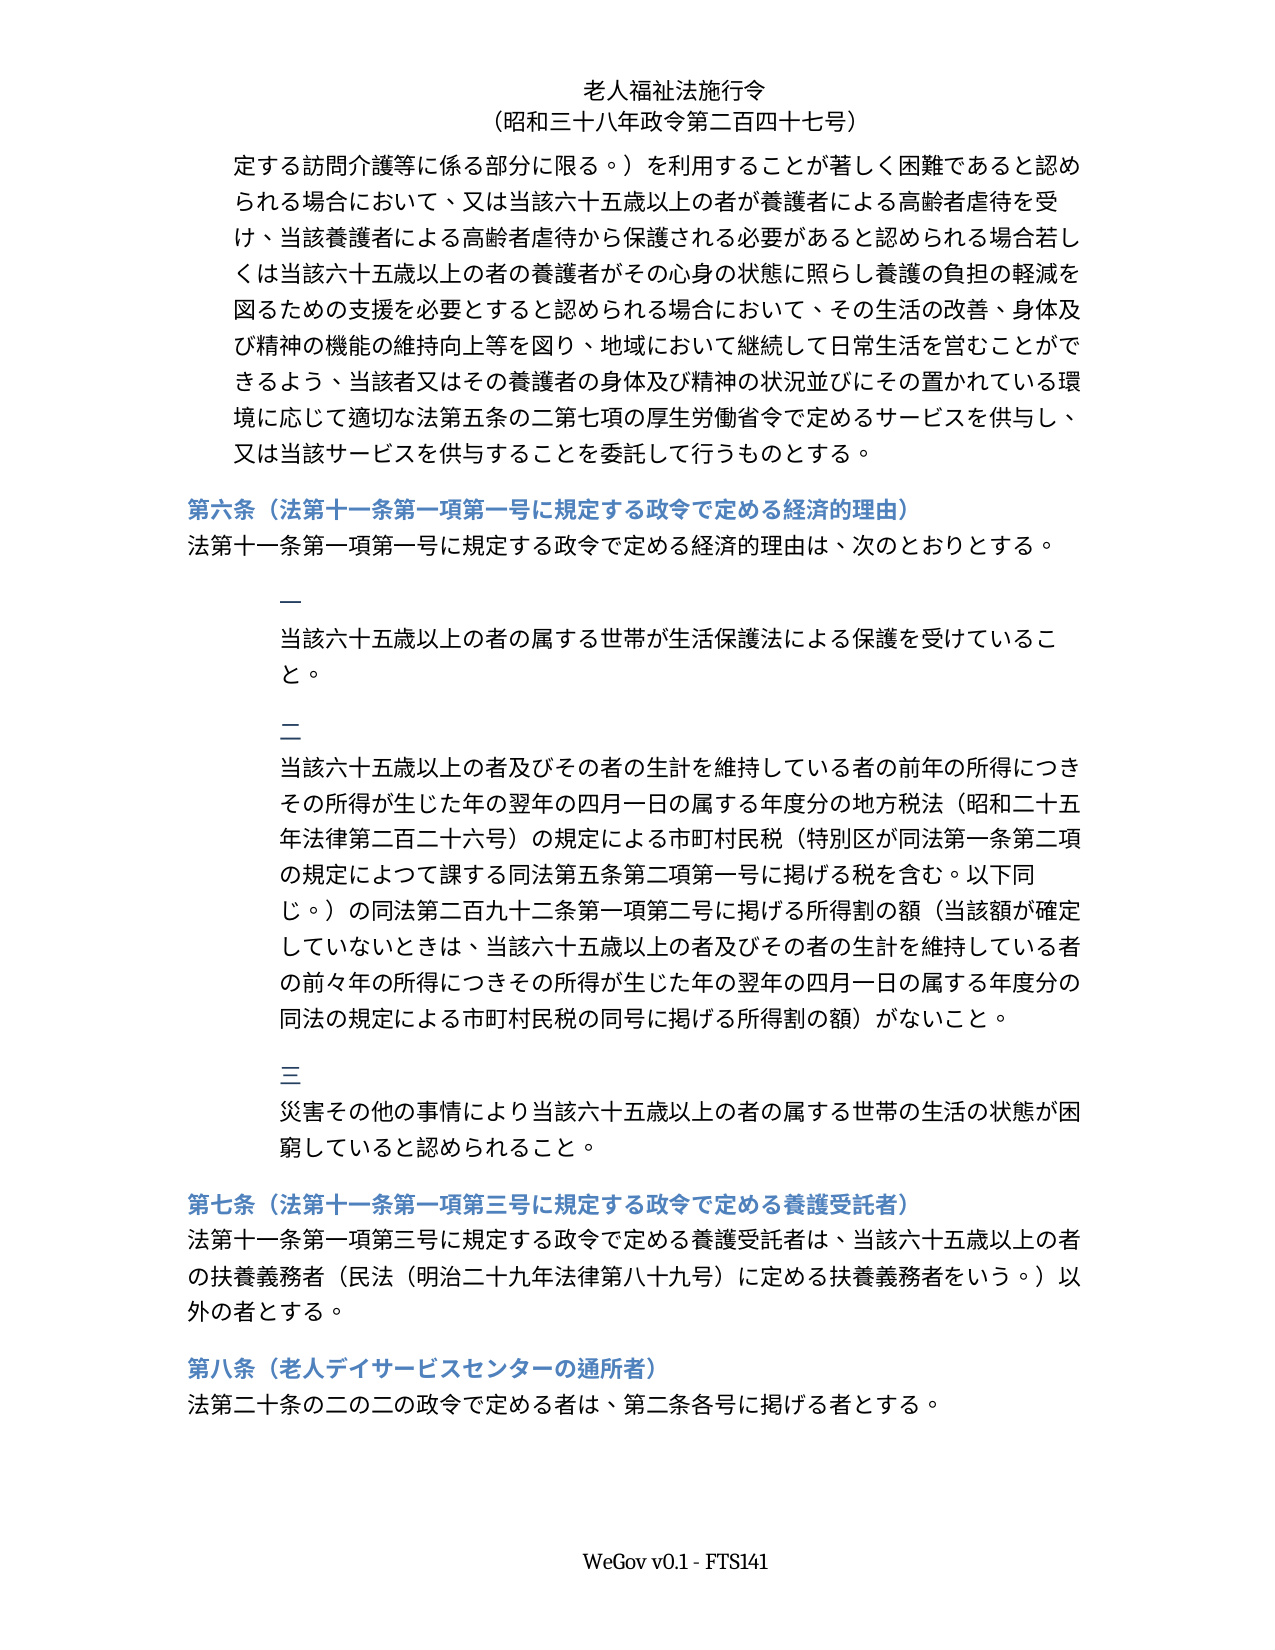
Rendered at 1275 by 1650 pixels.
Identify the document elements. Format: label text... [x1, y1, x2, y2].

text 法第十一条第一項第一号に規定する政令で定める経済的理由は、次のとおりとする。 [187, 530, 1087, 561]
subtitle 一 [279, 587, 1087, 618]
subtitle 第六条（法第十一条第一項第一号に規定する政令で定める経済的理由） [187, 494, 1087, 526]
subtitle 第八条（老人デイサービスセンターの通所者） [187, 1353, 1087, 1384]
subtitle 第七条（法第十一条第一項第三号に規定する政令で定める養護受託者） [187, 1188, 1087, 1220]
text 災害その他の事情により当該六十五歳以上の者の属する世帯の生活の状態が困窮していると認められること。 [279, 1096, 1087, 1163]
subtitle 二 [279, 716, 1087, 747]
subtitle 三 [279, 1060, 1087, 1091]
text 法第二十条の二の二の政令で定める者は、第二条各号に掲げる者とする。 [187, 1389, 1087, 1420]
text 当該六十五歳以上の者の属する世帯が生活保護法による保護を受けていること。 [279, 623, 1087, 690]
text 法第十一条第一項第三号に規定する政令で定める養護受託者は、当該六十五歳以上の者の扶養義務者（民法（明治二十九年法律第八十九号）に定める扶養義務者をいう。）以外の者とする。 [187, 1224, 1087, 1328]
text 当該六十五歳以上の者及びその者の生計を維持している者の前年の所得につきその所得が生じた年の翌年の四月一日の属する年度分の地方税法（昭和二十五年法律第二百二十六号）の規定による市町村民税（特別区が同法第一条第二項の規定によつて課する同法第五条第二項第一号に掲げる税を含む。以下同じ。）の同法第二百九十二条第一項第二号に掲げる所得割の額（当該額が確定していないときは、当該六十五歳以上の者及びその者の生計を維持している者の前々年の所得につきその所得が生じた年の翌年の四月一日の属する年度分の同法の規定による市町村民税の同号に掲げる所得割の額）がないこと。 [279, 752, 1087, 1034]
